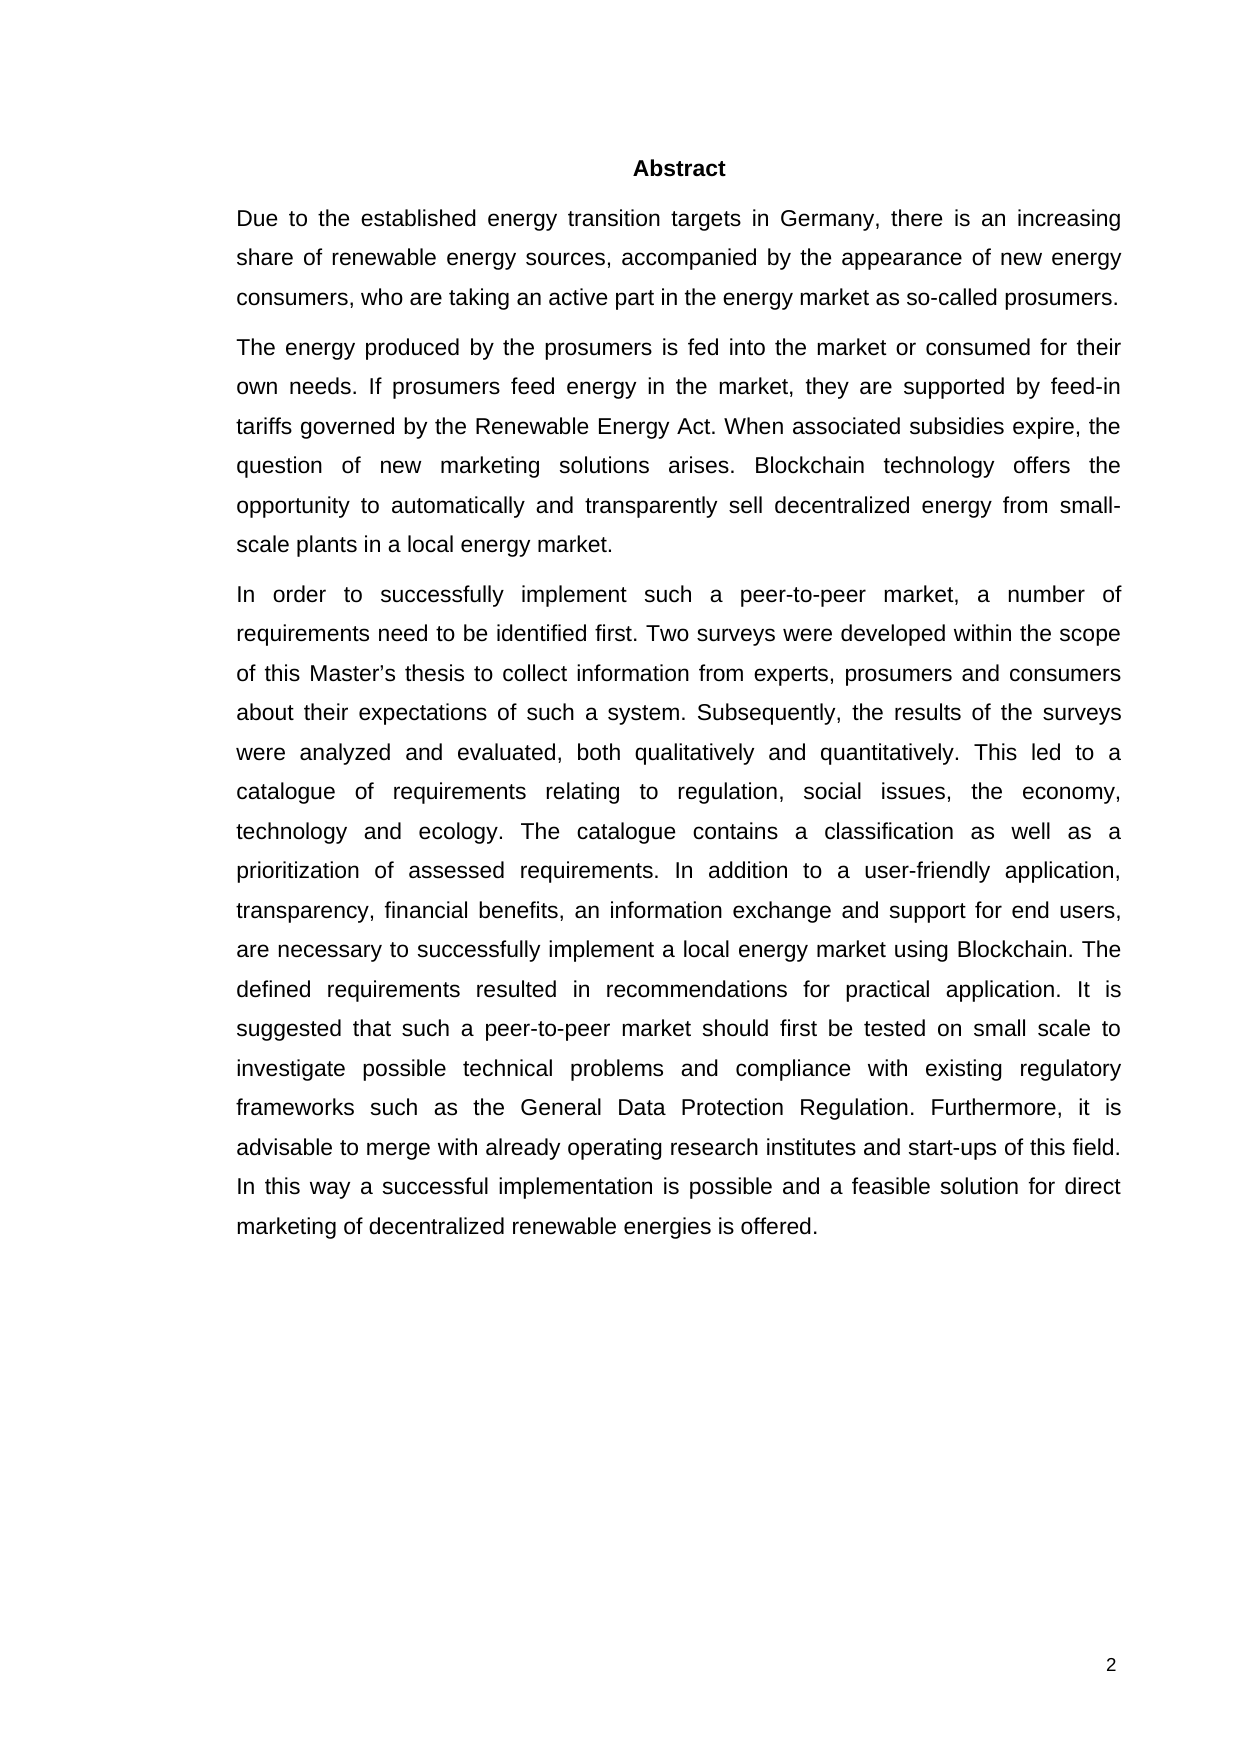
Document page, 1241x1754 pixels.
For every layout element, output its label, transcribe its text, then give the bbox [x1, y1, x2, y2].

text In order to successfully implement such a peer-to-peer market, a number of requirements need to be identified first. Two surveys were developed within the scope of this Master’s thesis to collect information from experts, prosumers and consumers about their expectations of such a system. Subsequently, the results of the surveys were analyzed and evaluated, both qualitatively and quantitatively. This led to a catalogue of requirements relating to regulation, social issues, the economy, technology and ecology. The catalogue contains a classification as well as a prioritization of assessed requirements. In addition to a user-friendly application, transparency, financial benefits, an information exchange and support for end users, are necessary to successfully implement a local energy market using Blockchain. The defined requirements resulted in recommendations for practical application. It is suggested that such a peer-to-peer market should first be tested on small scale to investigate possible technical problems and compliance with existing regulatory frameworks such as the General Data Protection Regulation. Furthermore, it is advisable to merge with already operating research institutes and start-ups of this field. In this way a successful implementation is possible and a feasible solution for direct marketing of decentralized renewable energies is offered. [236, 581, 1122, 1239]
text Abstract [236, 155, 1122, 181]
text Due to the established energy transition targets in Germany, there is an increasing share of renewable energy sources, accompanied by the appearance of new energy consumers, who are taking an active part in the energy market as so-called prosumers. [236, 205, 1122, 310]
text The energy produced by the prosumers is fed into the market or consumed for their own needs. If prosumers feed energy in the market, they are supported by feed-in tariffs governed by the Renewable Energy Act. When associated subsidies expire, the question of new marketing solutions arises. Blockchain technology offers the opportunity to automatically and transparently sell decentralized energy from small-scale plants in a local energy market. [236, 334, 1122, 557]
